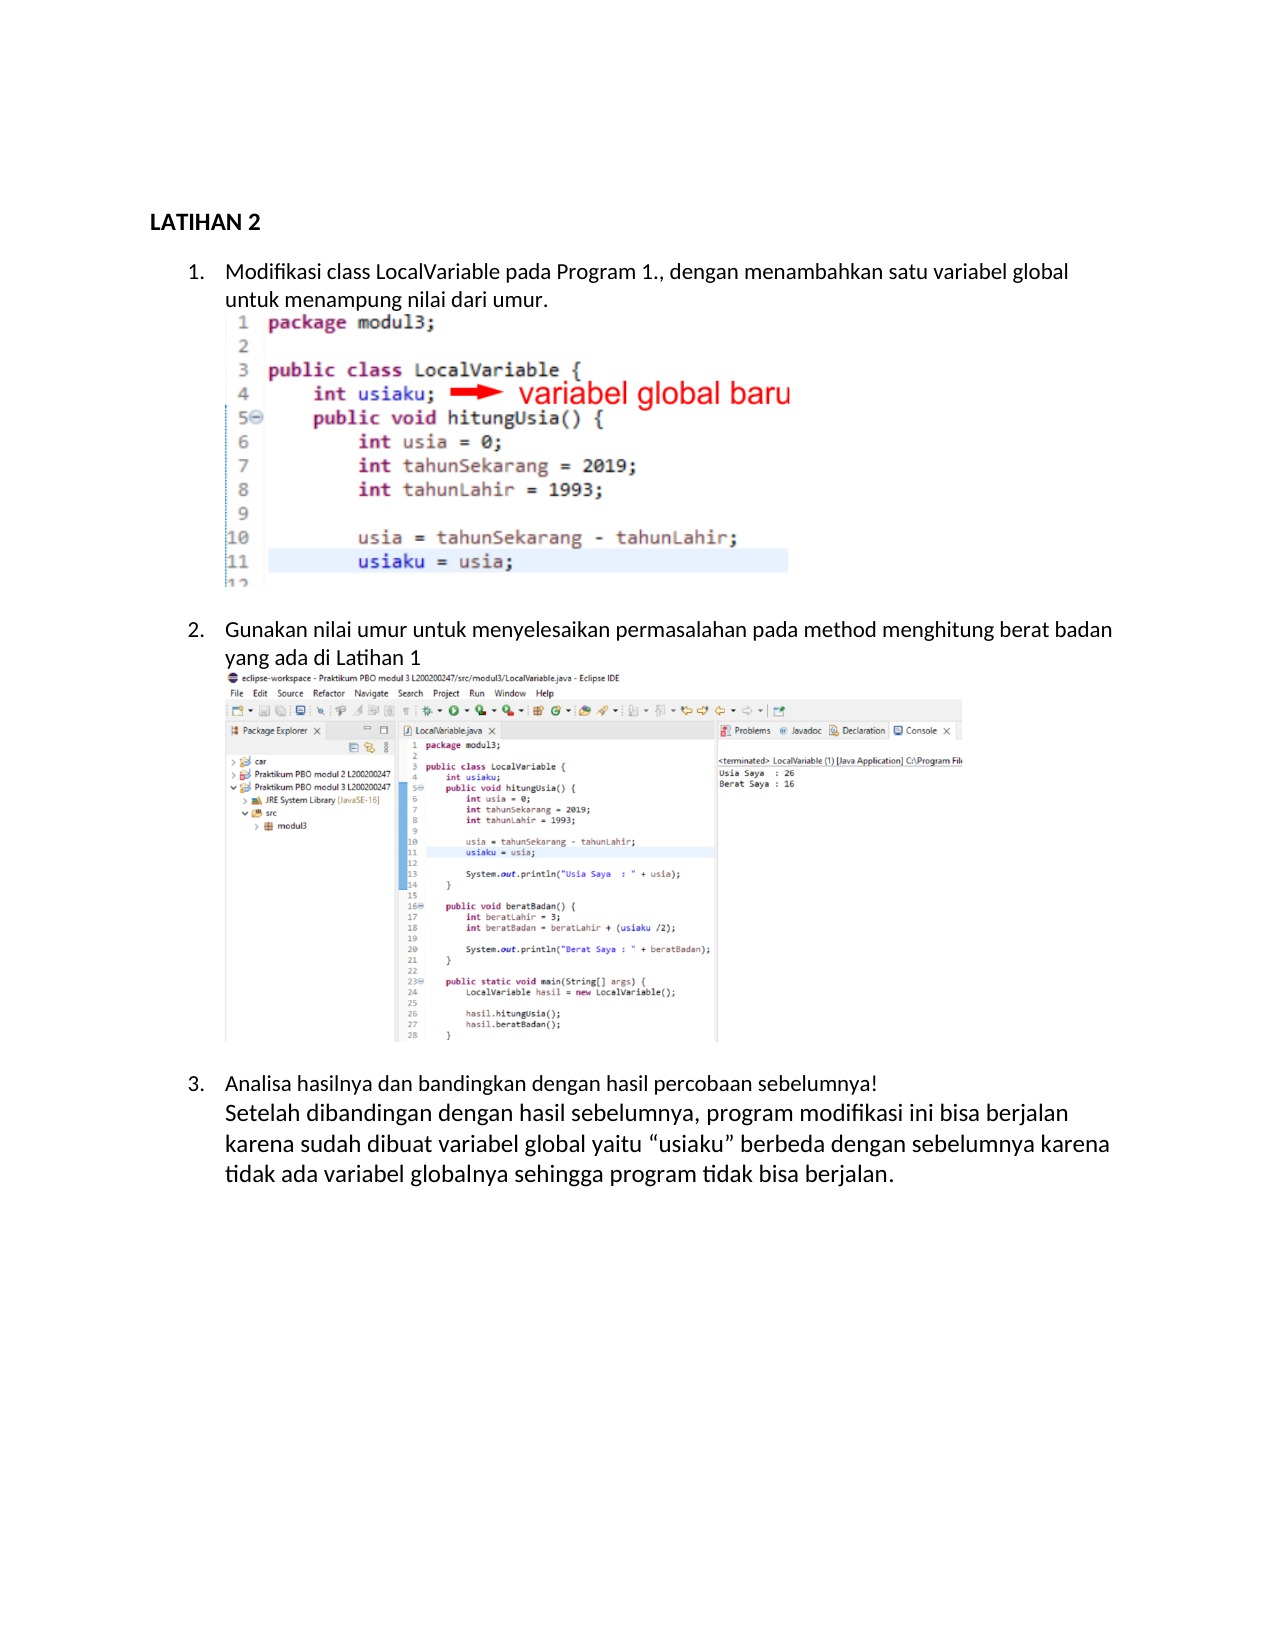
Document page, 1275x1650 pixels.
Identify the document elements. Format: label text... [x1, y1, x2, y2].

list Analisa hasilnya dan bandingkan dengan hasil percobaan sebelumnya! [187, 1069, 1125, 1097]
picture [225, 671, 963, 1042]
list Modifikasi class LocalVariable pada Program 1., dengan menambahkan satu variabel global untuk menampung nilai dari umur. [187, 257, 1125, 313]
list Setelah dibandingan dengan hasil sebelumnya, program modifikasi ini bisa berjalan karena sudah dibuat variabel global yaitu “usiaku” berbeda dengan sebelumnya karena tidak ada variabel globalnya sehingga program tidak bisa berjalan. [225, 1097, 1125, 1189]
list Gunakan nilai umur untuk menyelesaikan permasalahan pada method menghitung berat badan yang ada di Latihan 1 [187, 615, 1125, 671]
text LATIHAN 2 [150, 206, 1125, 237]
picture [225, 313, 790, 587]
